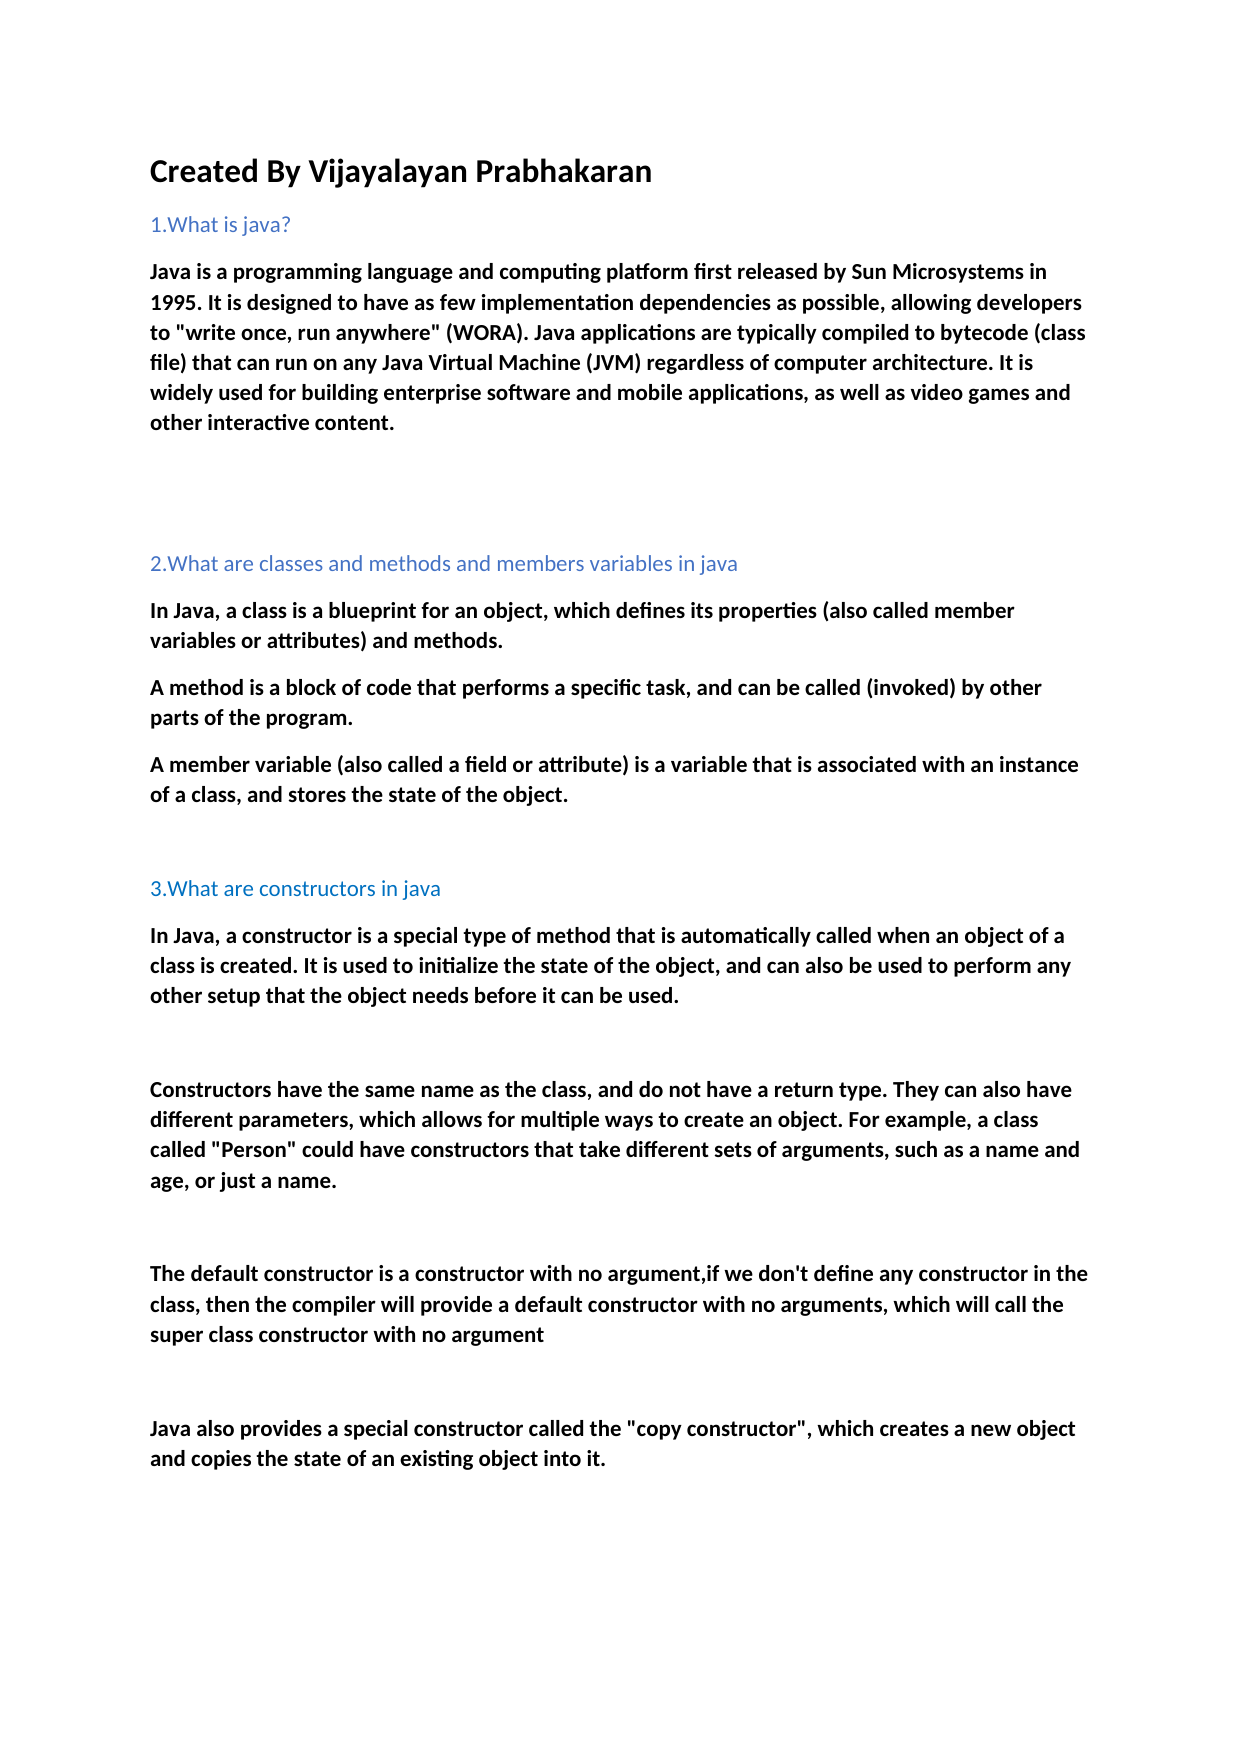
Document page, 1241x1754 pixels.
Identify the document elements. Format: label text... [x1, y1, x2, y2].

text 3.What are constructors in java [150, 874, 1090, 902]
text A member variable (also called a field or attribute) is a variable that is associated with an instance of a class, and stores the state of the object. [150, 750, 1090, 808]
text Created By Vijayalayan Prabhakaran [150, 150, 1090, 191]
text In Java, a constructor is a special type of method that is automatically called when an object of a class is created. It is used to initialize the state of the object, and can also be used to perform any other setup that the object needs before it can be used. [150, 921, 1090, 1009]
text Java also provides a special constructor called the "copy constructor", which creates a new object and copies the state of an existing object into it. [150, 1414, 1090, 1472]
text A method is a block of code that performs a specific task, and can be called (invoked) by other parts of the program. [150, 673, 1090, 731]
text 2.What are classes and methods and members variables in java [150, 549, 1090, 577]
text Java is a programming language and computing platform first released by Sun Microsystems in 1995. It is designed to have as few implementation dependencies as possible, allowing developers to "write once, run anywhere" (WORA). Java applications are typically compiled to bytecode (class file) that can run on any Java Virtual Machine (JVM) regardless of computer architecture. It is widely used for building enterprise software and mobile applications, as well as video games and other interactive content. [150, 257, 1090, 437]
text The default constructor is a constructor with no argument,if we don't define any constructor in the class, then the compiler will provide a default constructor with no arguments, which will call the super class constructor with no argument [150, 1259, 1090, 1348]
text In Java, a class is a blueprint for an object, which defines its properties (also called member variables or attributes) and methods. [150, 596, 1090, 654]
text Constructors have the same name as the class, and do not have a return type. They can also have different parameters, which allows for multiple ways to create an object. For example, a class called "Person" could have constructors that take different sets of arguments, such as a name and age, or just a name. [150, 1075, 1090, 1194]
text 1.What is java? [150, 211, 1090, 239]
